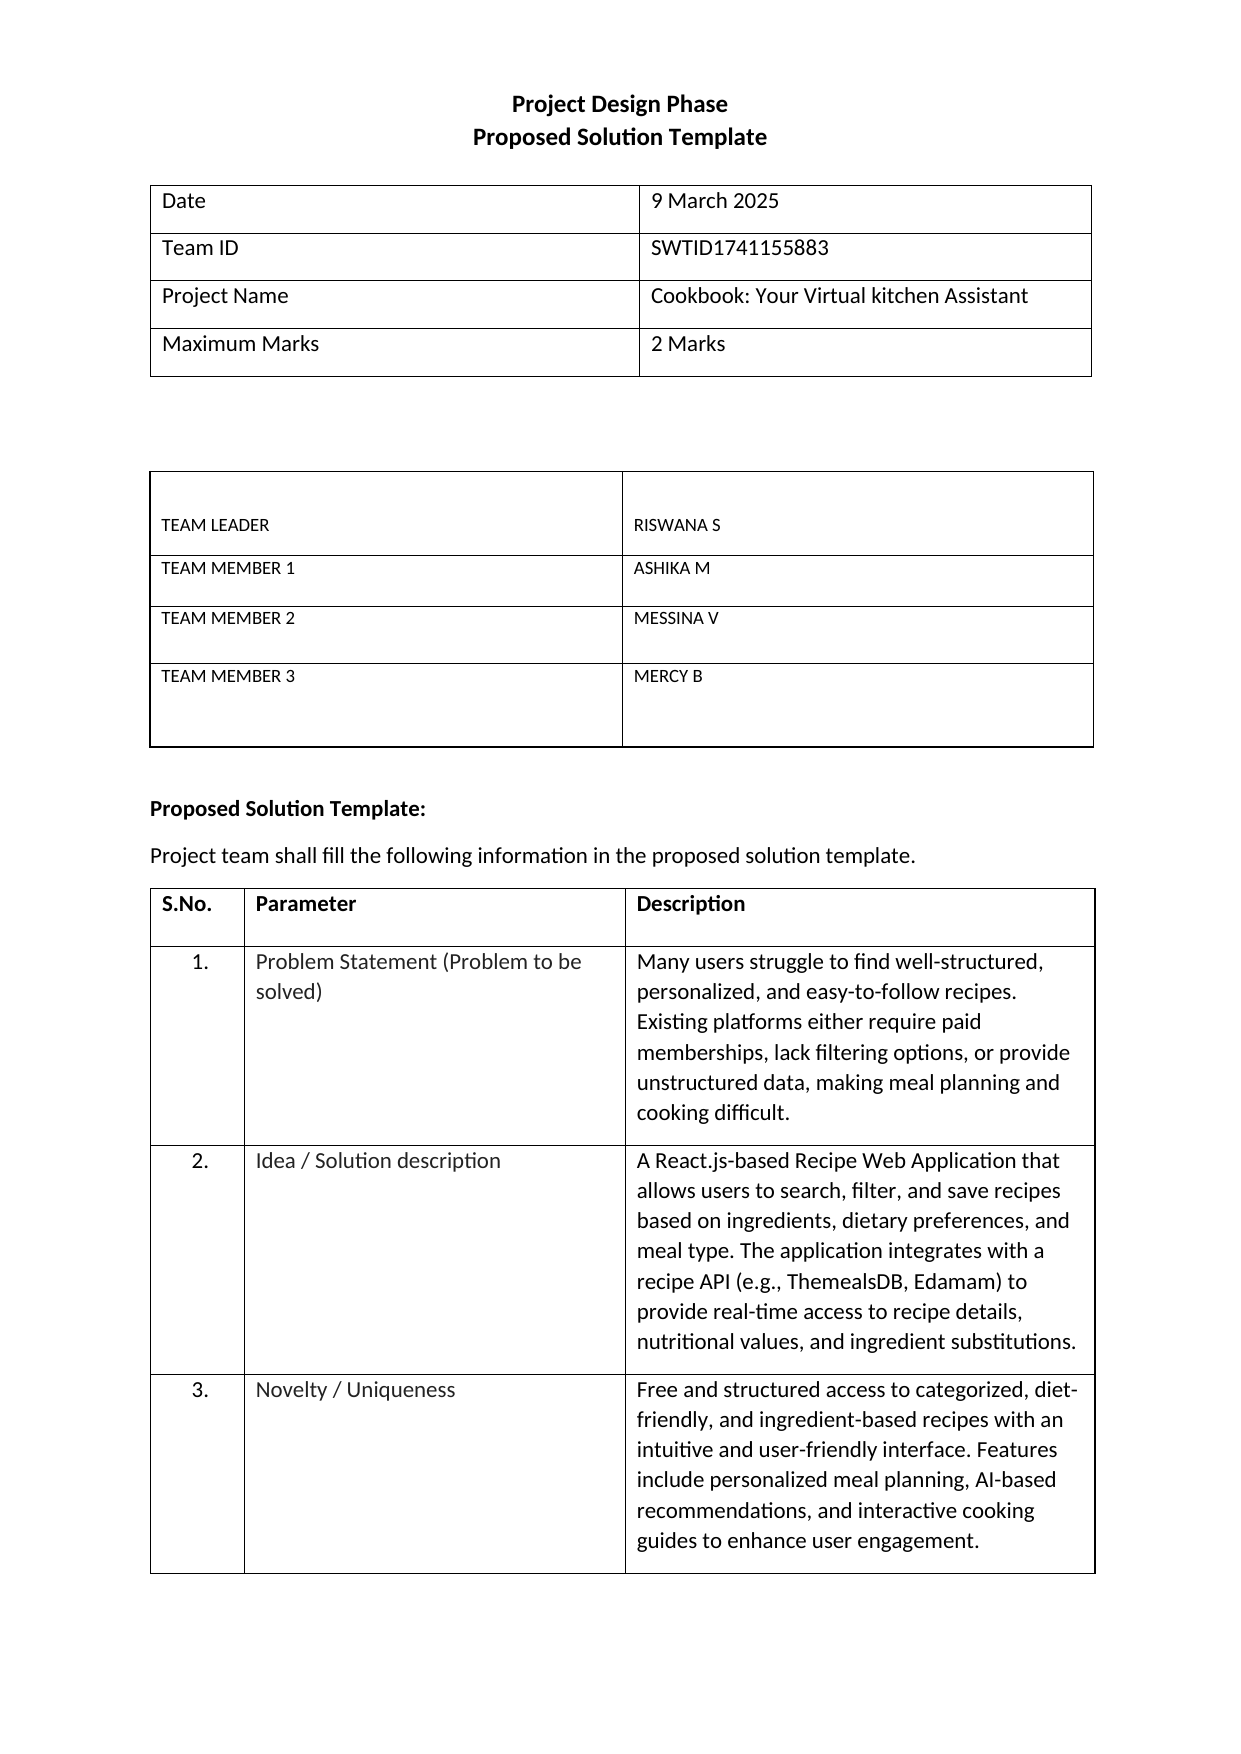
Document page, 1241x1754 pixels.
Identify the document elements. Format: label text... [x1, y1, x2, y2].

text Proposed Solution Template: [150, 794, 1090, 822]
table_cell Problem Statement (Problem to be solved) [245, 947, 625, 1145]
text Project team shall fill the following information in the proposed solution template. [150, 841, 1090, 869]
table_cell Cookbook: Your Virtual kitchen Assistant [640, 281, 1091, 328]
table_cell Project Name [151, 281, 639, 328]
table_header Date [151, 186, 639, 232]
table_cell 2 Marks [640, 329, 1091, 376]
table_cell Idea / Solution description [245, 1146, 625, 1374]
table_cell [151, 947, 244, 1145]
table_header 9 March 2025 [640, 186, 1091, 232]
table_cell TEAM MEMBER 2 [151, 607, 622, 663]
table_cell A React.js-based Recipe Web Application that allows users to search, filter, and save recipes based on ingredients, dietary preferences, and meal type. The application integrates with a recipe API (e.g., ThemealsDB, Edamam) to provide real-time access to recipe details, nutritional values, and ingredient substitutions. [626, 1146, 1094, 1374]
table_cell Many users struggle to find well-structured, personalized, and easy-to-follow recipes. Existing platforms either require paid memberships, lack filtering options, or provide unstructured data, making meal planning and cooking difficult. [626, 947, 1094, 1145]
text Proposed Solution Template [150, 122, 1090, 152]
table_cell [151, 1146, 244, 1374]
table_header Description [626, 889, 1094, 946]
table_cell MERCY B [623, 664, 1093, 746]
table_header S.No. [151, 889, 244, 946]
table_cell TEAM MEMBER 3 [151, 664, 622, 746]
table_cell Free and structured access to categorized, diet-friendly, and ingredient-based recipes with an intuitive and user-friendly interface. Features include personalized meal planning, AI-based recommendations, and interactive cooking guides to enhance user engagement. [626, 1375, 1094, 1573]
table_cell Team ID [151, 234, 639, 280]
text Project Design Phase [150, 89, 1090, 119]
table_header Parameter [245, 889, 625, 946]
table_header TEAM LEADER [151, 472, 622, 555]
table_cell Maximum Marks [151, 329, 639, 376]
table_cell MESSINA V [623, 607, 1093, 663]
table_header RISWANA S [623, 472, 1093, 555]
table_cell Novelty / Uniqueness [245, 1375, 625, 1573]
table_cell ASHIKA M [623, 556, 1093, 606]
table_cell [151, 1375, 244, 1573]
table_cell TEAM MEMBER 1 [151, 556, 622, 606]
table_cell SWTID1741155883 [640, 234, 1091, 280]
